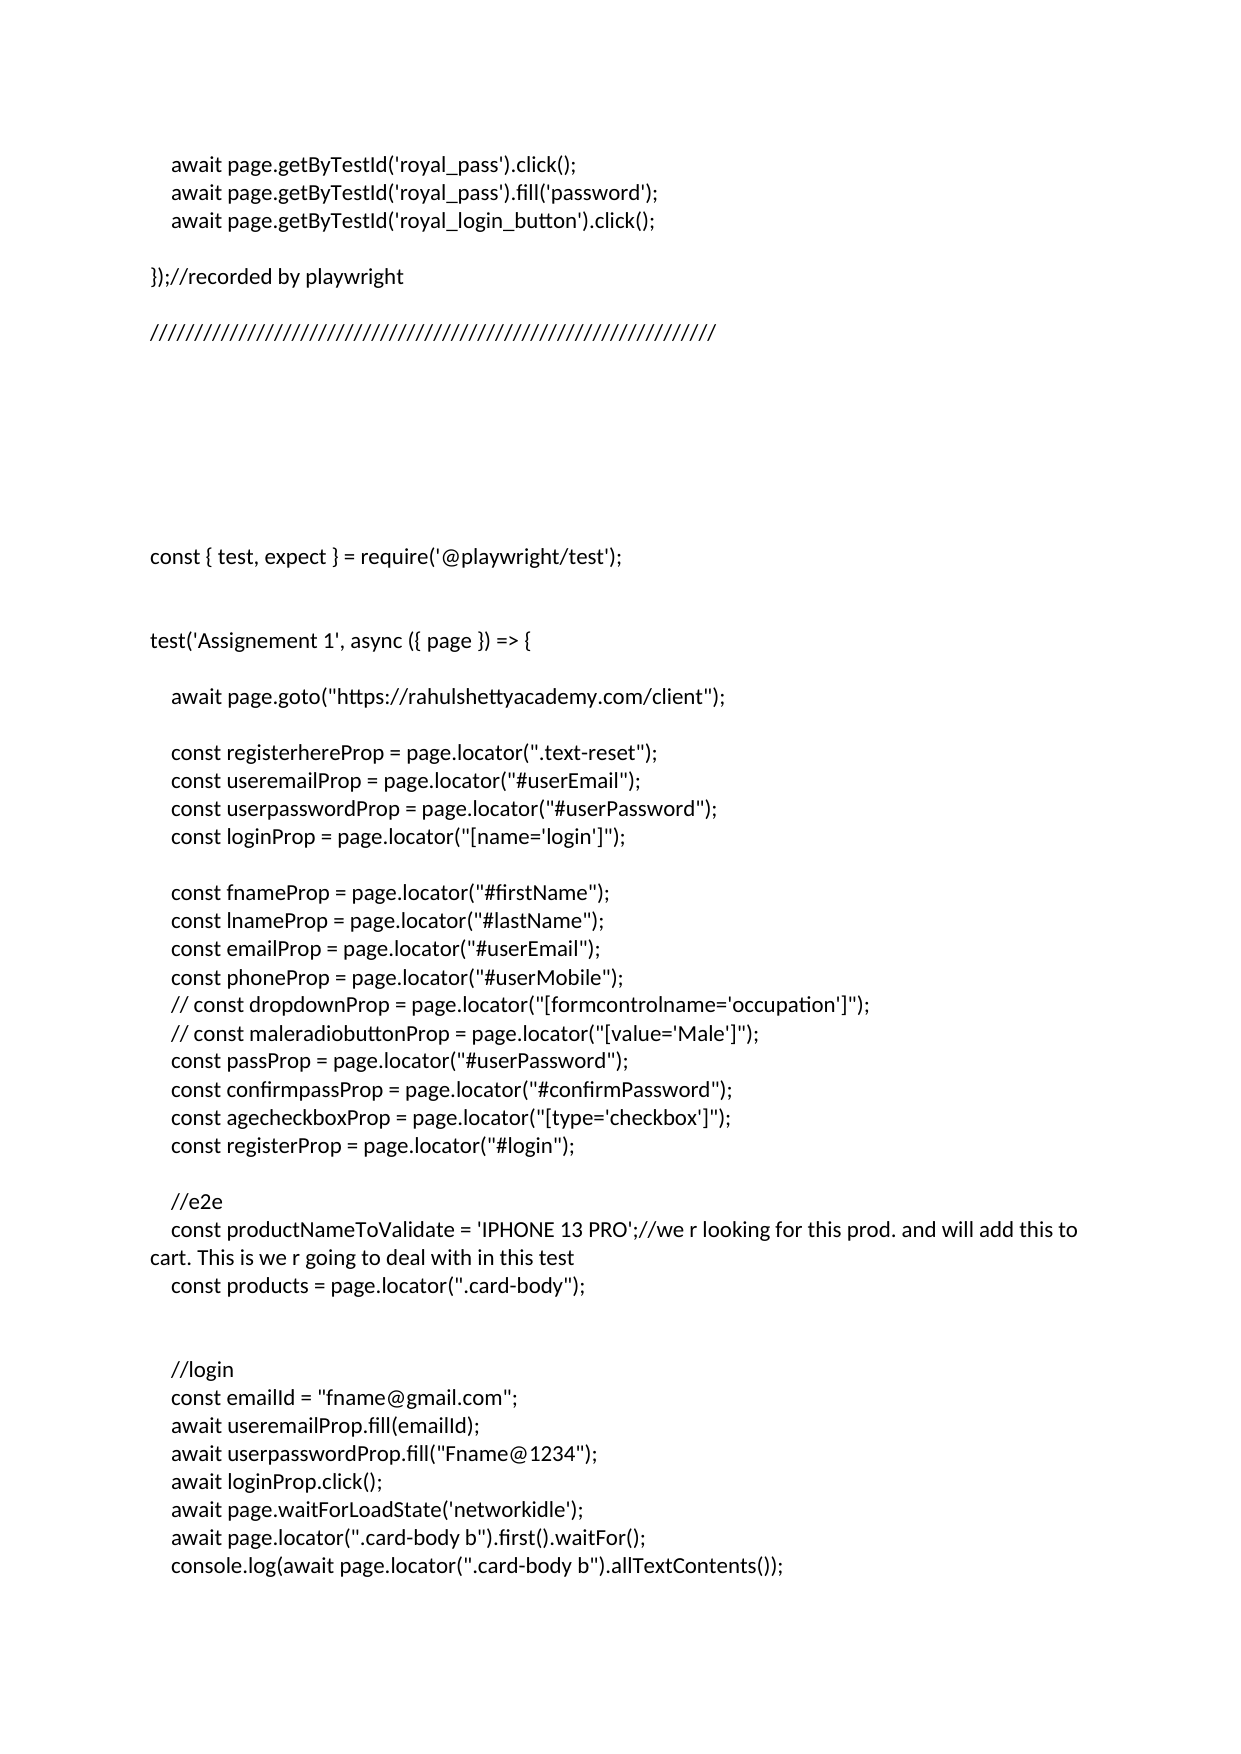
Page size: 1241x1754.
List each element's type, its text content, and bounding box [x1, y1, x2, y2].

text await page.goto("https://rahulshettyacademy.com/client"); [150, 682, 1090, 710]
text // const dropdownProp = page.locator("[formcontrolname='occupation']"); [150, 991, 1090, 1019]
text const userpasswordProp = page.locator("#userPassword"); [150, 794, 1090, 822]
text const emailProp = page.locator("#userEmail"); [150, 934, 1090, 963]
text const fnameProp = page.locator("#firstName"); [150, 878, 1090, 907]
text await page.waitForLoadState('networkidle'); [150, 1495, 1090, 1523]
text const products = page.locator(".card-body"); [150, 1271, 1090, 1299]
text });//recorded by playwright [150, 262, 1090, 290]
text const passProp = page.locator("#userPassword"); [150, 1047, 1090, 1075]
text const lnameProp = page.locator("#lastName"); [150, 907, 1090, 934]
text const useremailProp = page.locator("#userEmail"); [150, 766, 1090, 794]
text //e2e [150, 1187, 1090, 1215]
text await page.getByTestId('royal_pass').click(); [150, 150, 1090, 178]
text const productNameToValidate = 'IPHONE 13 PRO';//we r looking for this prod. and will add this to cart. This is we r going to deal with in this test [150, 1215, 1090, 1271]
text await userpasswordProp.fill("Fname@1234"); [150, 1439, 1090, 1467]
text console.log(await page.locator(".card-body b").allTextContents()); [150, 1551, 1090, 1579]
text await page.locator(".card-body b").first().waitFor(); [150, 1523, 1090, 1551]
text await page.getByTestId('royal_pass').fill('password'); [150, 178, 1090, 206]
text // const maleradiobuttonProp = page.locator("[value='Male']"); [150, 1019, 1090, 1047]
text const registerhereProp = page.locator(".text-reset"); [150, 738, 1090, 766]
text const confirmpassProp = page.locator("#confirmPassword"); [150, 1075, 1090, 1103]
text const agecheckboxProp = page.locator("[type='checkbox']"); [150, 1103, 1090, 1131]
text await useremailProp.fill(emailId); [150, 1411, 1090, 1439]
text await page.getByTestId('royal_login_button').click(); [150, 206, 1090, 234]
text const loginProp = page.locator("[name='login']"); [150, 822, 1090, 851]
text const phoneProp = page.locator("#userMobile"); [150, 963, 1090, 991]
text const emailId = "fname@gmail.com"; [150, 1383, 1090, 1411]
text test('Assignement 1', async ({ page }) => { [150, 626, 1090, 654]
text //login [150, 1355, 1090, 1383]
text const registerProp = page.locator("#login"); [150, 1131, 1090, 1159]
text //////////////////////////////////////////////////////////////// [150, 318, 1090, 346]
text const { test, expect } = require('@playwright/test'); [150, 542, 1090, 570]
text await loginProp.click(); [150, 1467, 1090, 1495]
